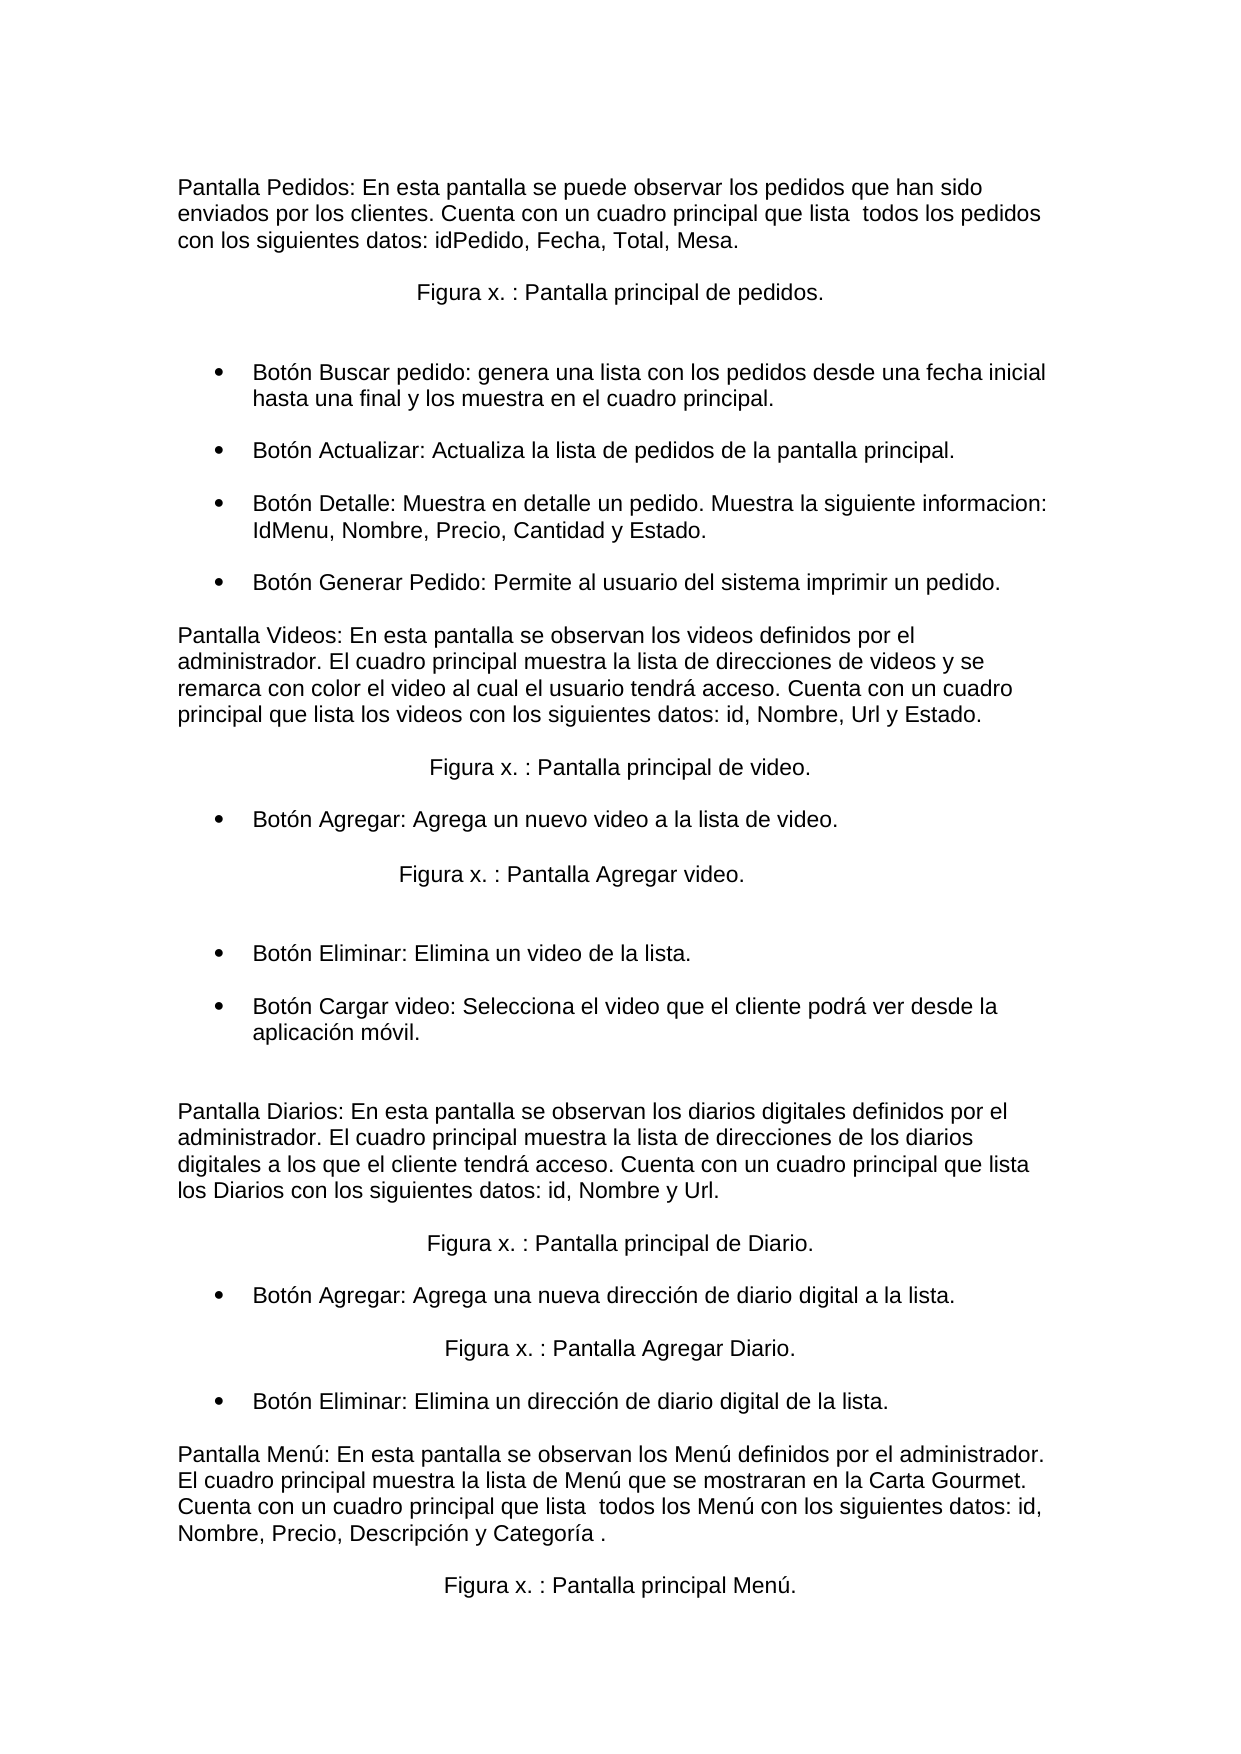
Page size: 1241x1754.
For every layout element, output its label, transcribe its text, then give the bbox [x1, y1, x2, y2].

list Botón Eliminar: Elimina un video de la lista. [215, 940, 1063, 966]
text Pantalla Pedidos: En esta pantalla se puede observar los pedidos que han sido enviados por los clientes. Cuenta con un cuadro principal que lista todos los pedidos con los siguientes datos: idPedido, Fecha, Total, Mesa. [177, 174, 1063, 253]
list Botón Actualizar: Actualiza la lista de pedidos de la pantalla principal. [215, 437, 1063, 464]
text Figura x. : Pantalla Agregar Diario. [177, 1335, 1063, 1362]
text Figura x. : Pantalla principal de video. [177, 754, 1063, 780]
text Figura x. : Pantalla principal de pedidos. [177, 279, 1063, 306]
list Botón Agregar: Agrega una nueva dirección de diario digital a la lista. [215, 1282, 1063, 1309]
list Botón Agregar: Agrega un nuevo video a la lista de video. [215, 806, 1063, 833]
list Botón Generar Pedido: Permite al usuario del sistema imprimir un pedido. [215, 569, 1063, 596]
text Figura x. : Pantalla Agregar video. [252, 861, 1063, 887]
text Figura x. : Pantalla principal de Diario. [177, 1230, 1063, 1256]
text Pantalla Menú: En esta pantalla se observan los Menú definidos por el administrador. El cuadro principal muestra la lista de Menú que se mostraran en la Carta Gourmet. Cuenta con un cuadro principal que lista todos los Menú con los siguientes datos: id, Nombre, Precio, Descripción y Categoría . [177, 1441, 1063, 1546]
list Botón Buscar pedido: genera una lista con los pedidos desde una fecha inicial hasta una final y los muestra en el cuadro principal. [215, 358, 1063, 411]
text Pantalla Diarios: En esta pantalla se observan los diarios digitales definidos por el administrador. El cuadro principal muestra la lista de direcciones de los diarios digitales a los que el cliente tendrá acceso. Cuenta con un cuadro principal que lista los Diarios con los siguientes datos: id, Nombre y Url. [177, 1098, 1063, 1203]
text Pantalla Videos: En esta pantalla se observan los videos definidos por el administrador. El cuadro principal muestra la lista de direcciones de videos y se remarca con color el video al cual el usuario tendrá acceso. Cuenta con un cuadro principal que lista los videos con los siguientes datos: id, Nombre, Url y Estado. [177, 622, 1063, 727]
list Botón Cargar video: Selecciona el video que el cliente podrá ver desde la aplicación móvil. [215, 993, 1063, 1045]
list Botón Eliminar: Elimina un dirección de diario digital de la lista. [215, 1388, 1063, 1414]
list Botón Detalle: Muestra en detalle un pedido. Muestra la siguiente informacion: IdMenu, Nombre, Precio, Cantidad y Estado. [215, 490, 1063, 543]
text Figura x. : Pantalla principal Menú. [177, 1572, 1063, 1599]
